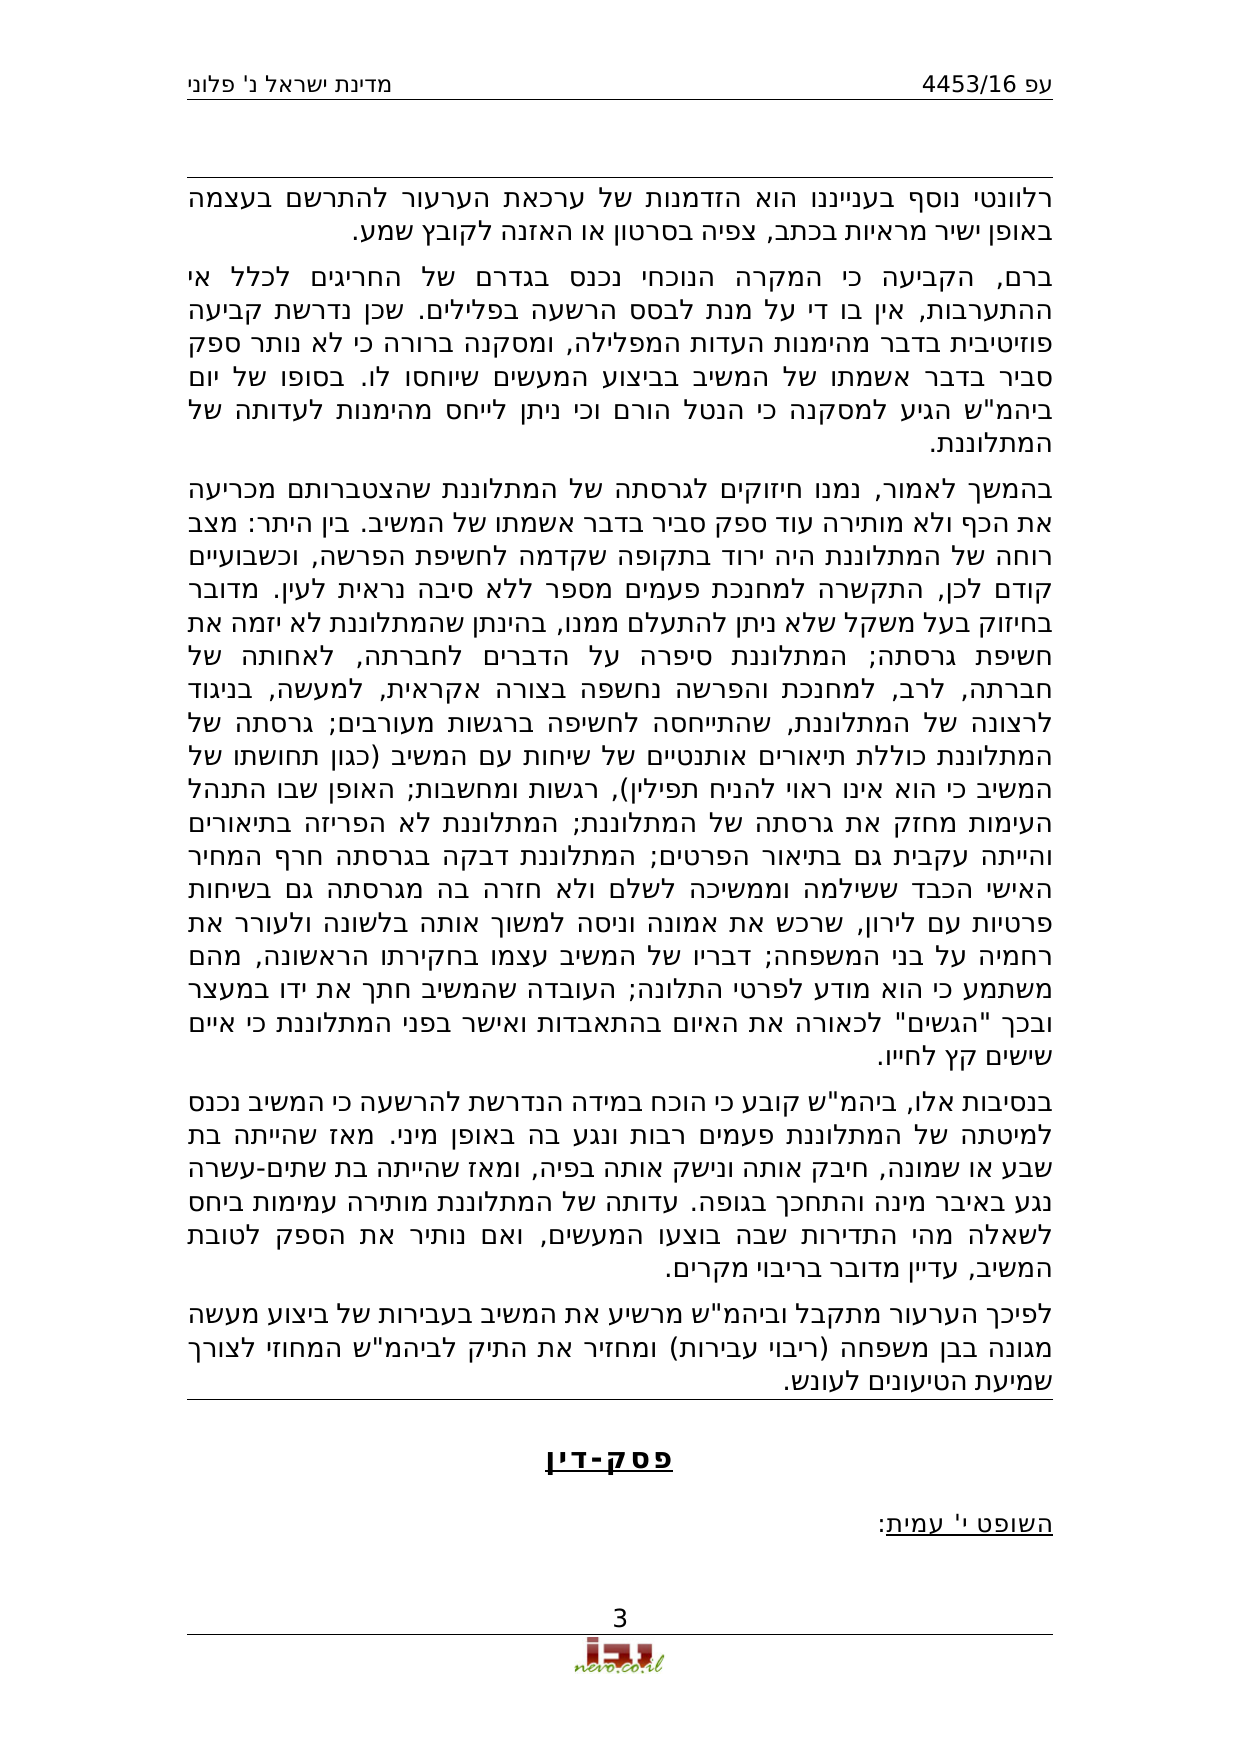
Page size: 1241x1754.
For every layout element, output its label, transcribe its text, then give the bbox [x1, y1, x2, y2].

text ברם, הקביעה כי המקרה הנוכחי נכנס בגדרם של החריגים לכלל אי ההתערבות, אין בו די על מנת לבסס הרשעה בפלילים. שכן נדרשת קביעה פוזיטיבית בדבר מהימנות העדות המפלילה, ומסקנה ברורה כי לא נותר ספק סביר בדבר אשמתו של המשיב בביצוע המעשים שיוחסו לו. בסופו של יום ביהמ"ש הגיע למסקנה כי הנטל הורם וכי ניתן לייחס מהימנות לעדותה של המתלוננת. [187, 256, 1053, 459]
table_header פסק-דין [165, 1441, 1053, 1509]
text לפיכך הערעור מתקבל וביהמ"ש מרשיע את המשיב בעבירות של ביצוע מעשה מגונה בבן משפחה (ריבוי עבירות) ומחזיר את התיק לביהמ"ש המחוזי לצורך שמיעת הטיעונים לעונש. [187, 1294, 1053, 1399]
text בהמשך לאמור, נמנו חיזוקים לגרסתה של המתלוננת שהצטברותם מכריעה את הכף ולא מותירה עוד ספק סביר בדבר אשמתו של המשיב. בין היתר: מצב רוחה של המתלוננת היה ירוד בתקופה שקדמה לחשיפת הפרשה, וכשבועיים קודם לכן, התקשרה למחנכת פעמים מספר ללא סיבה נראית לעין. מדובר בחיזוק בעל משקל שלא ניתן להתעלם ממנו, בהינתן שהמתלוננת לא יזמה את חשיפת גרסתה; המתלוננת סיפרה על הדברים לחברתה, לאחותה של חברתה, לרב, למחנכת והפרשה נחשפה בצורה אקראית, למעשה, בניגוד לרצונה של המתלוננת, שהתייחסה לחשיפה ברגשות מעורבים; גרסתה של המתלוננת כוללת תיאורים אותנטיים של שיחות עם המשיב (כגון תחושתו של המשיב כי הוא אינו ראוי להניח תפילין), רגשות ומחשבות; האופן שבו התנהל העימות מחזק את גרסתה של המתלוננת; המתלוננת לא הפריזה בתיאורים והייתה עקבית גם בתיאור הפרטים; המתלוננת דבקה בגרסתה חרף המחיר האישי הכבד ששילמה וממשיכה לשלם ולא חזרה בה מגרסתה גם בשיחות פרטיות עם לירון, שרכש את אמונה וניסה למשוך אותה בלשונה ולעורר את רחמיה על בני המשפחה; דבריו של המשיב עצמו בחקירתו הראשונה, מהם משתמע כי הוא מודע לפרטי התלונה; העובדה שהמשיב חתך את ידו במעצר ובכך "הגשים" לכאורה את האיום בהתאבדות ואישר בפני המתלוננת כי איים שישים קץ לחייו. [187, 469, 1053, 1072]
text בנסיבות אלו, ביהמ"ש קובע כי הוכח במידה הנדרשת להרשעה כי המשיב נכנס למיטתה של המתלוננת פעמים רבות ונגע בה באופן מיני. מאז שהייתה בת שבע או שמונה, חיבק אותה ונישק אותה בפיה, ומאז שהייתה בת שתים-עשרה נגע באיבר מינה והתחכך בגופה. עדותה של המתלוננת מותירה עמימות ביחס לשאלה מהי התדירות שבה בוצעו המעשים, ואם נותיר את הספק לטובת המשיב, עדיין מדובר בריבוי מקרים. [187, 1081, 1053, 1284]
picture [574, 1637, 666, 1674]
text השופט י' עמית: [187, 1509, 1053, 1538]
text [187, 178, 1053, 247]
